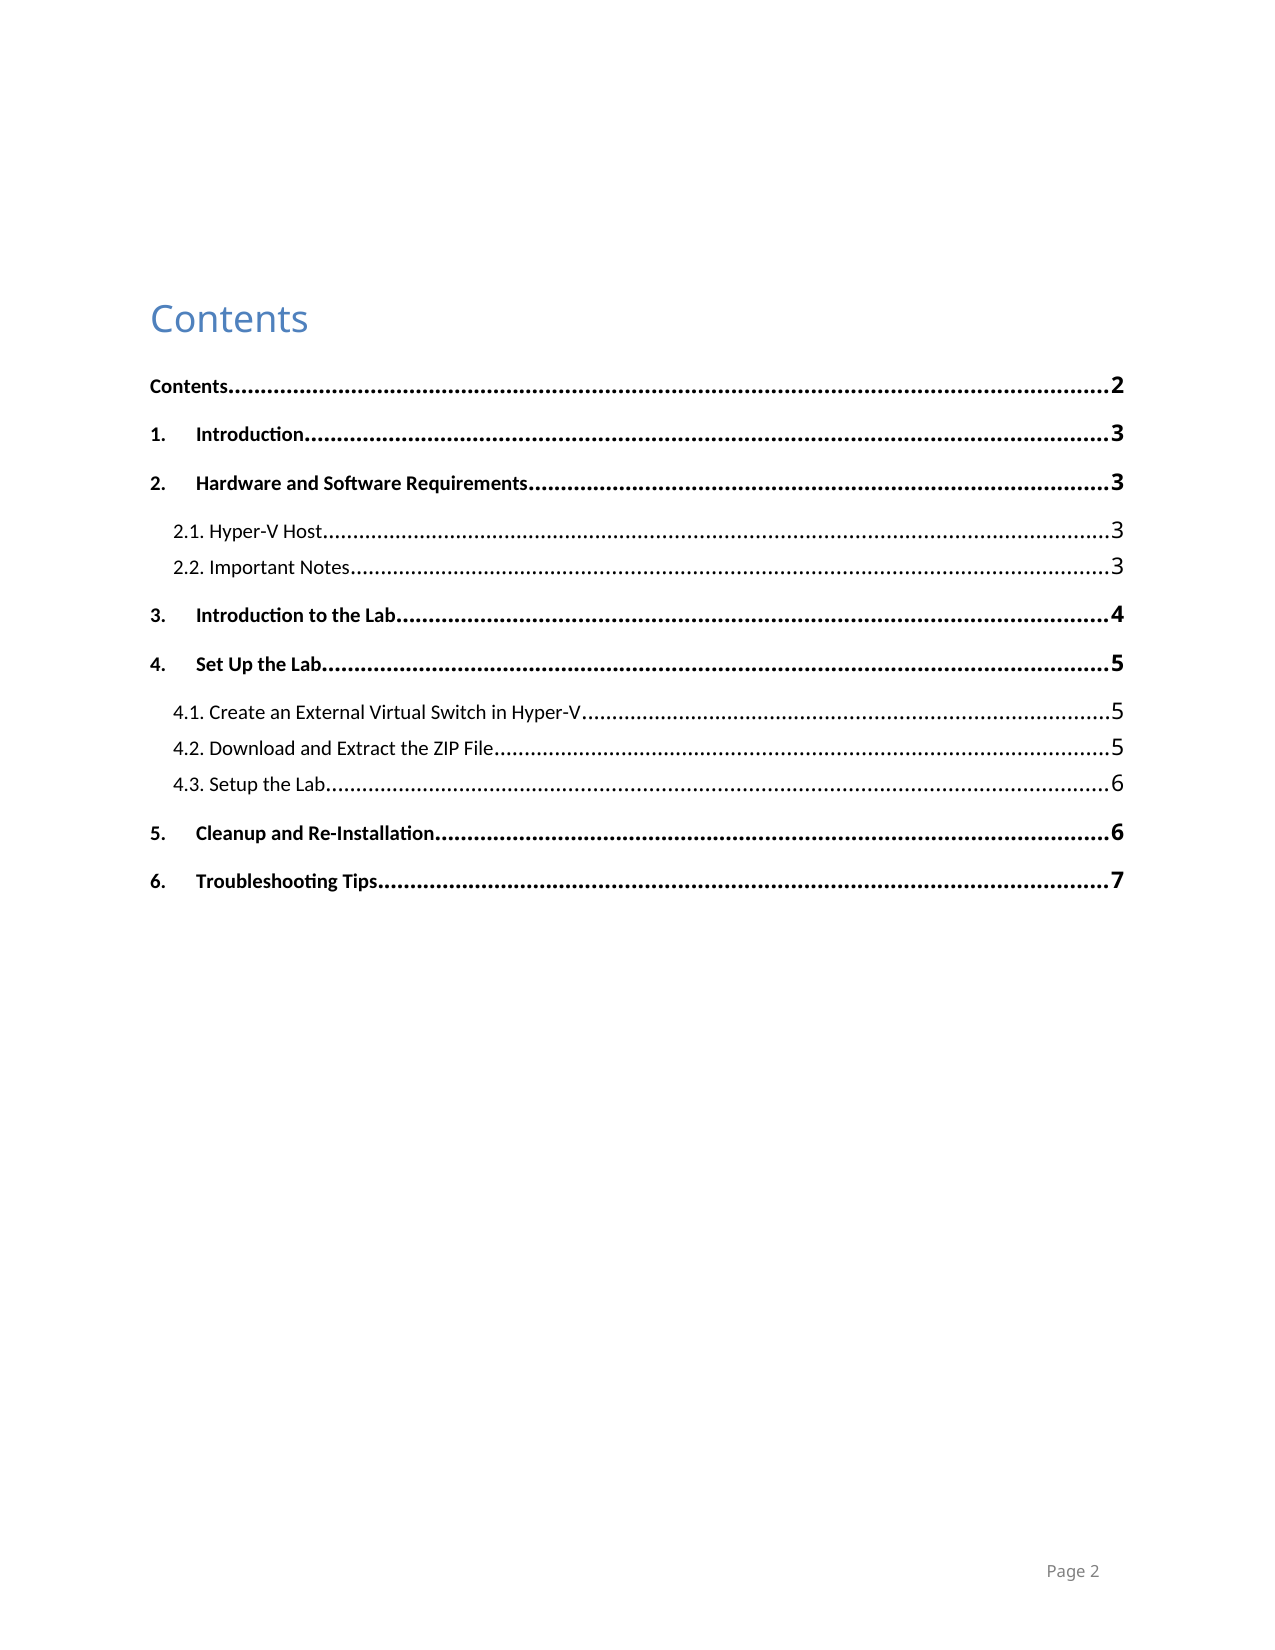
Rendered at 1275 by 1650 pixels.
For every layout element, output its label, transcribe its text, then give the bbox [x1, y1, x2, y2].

text 2. Hardware and Software Requirements 3 [150, 466, 1125, 497]
text 6. Troubleshooting Tips 7 [150, 864, 1125, 895]
text 3. Introduction to the Lab 4 [150, 598, 1125, 630]
text 2.2. Important Notes 3 [173, 550, 1125, 581]
text 2.1. Hyper-V Host 3 [173, 514, 1125, 545]
text Contents 2 [150, 369, 1125, 400]
text 4. Set Up the Lab 5 [150, 647, 1125, 678]
text 1. Introduction 3 [150, 417, 1125, 448]
text 4.3. Setup the Lab 6 [173, 767, 1125, 798]
text 4.1. Create an External Virtual Switch in Hyper-V 5 [173, 695, 1125, 727]
text 4.2. Download and Extract the ZIP File 5 [173, 731, 1125, 762]
text 5. Cleanup and Re-Installation 6 [150, 816, 1125, 847]
subtitle Contents [150, 293, 1125, 344]
